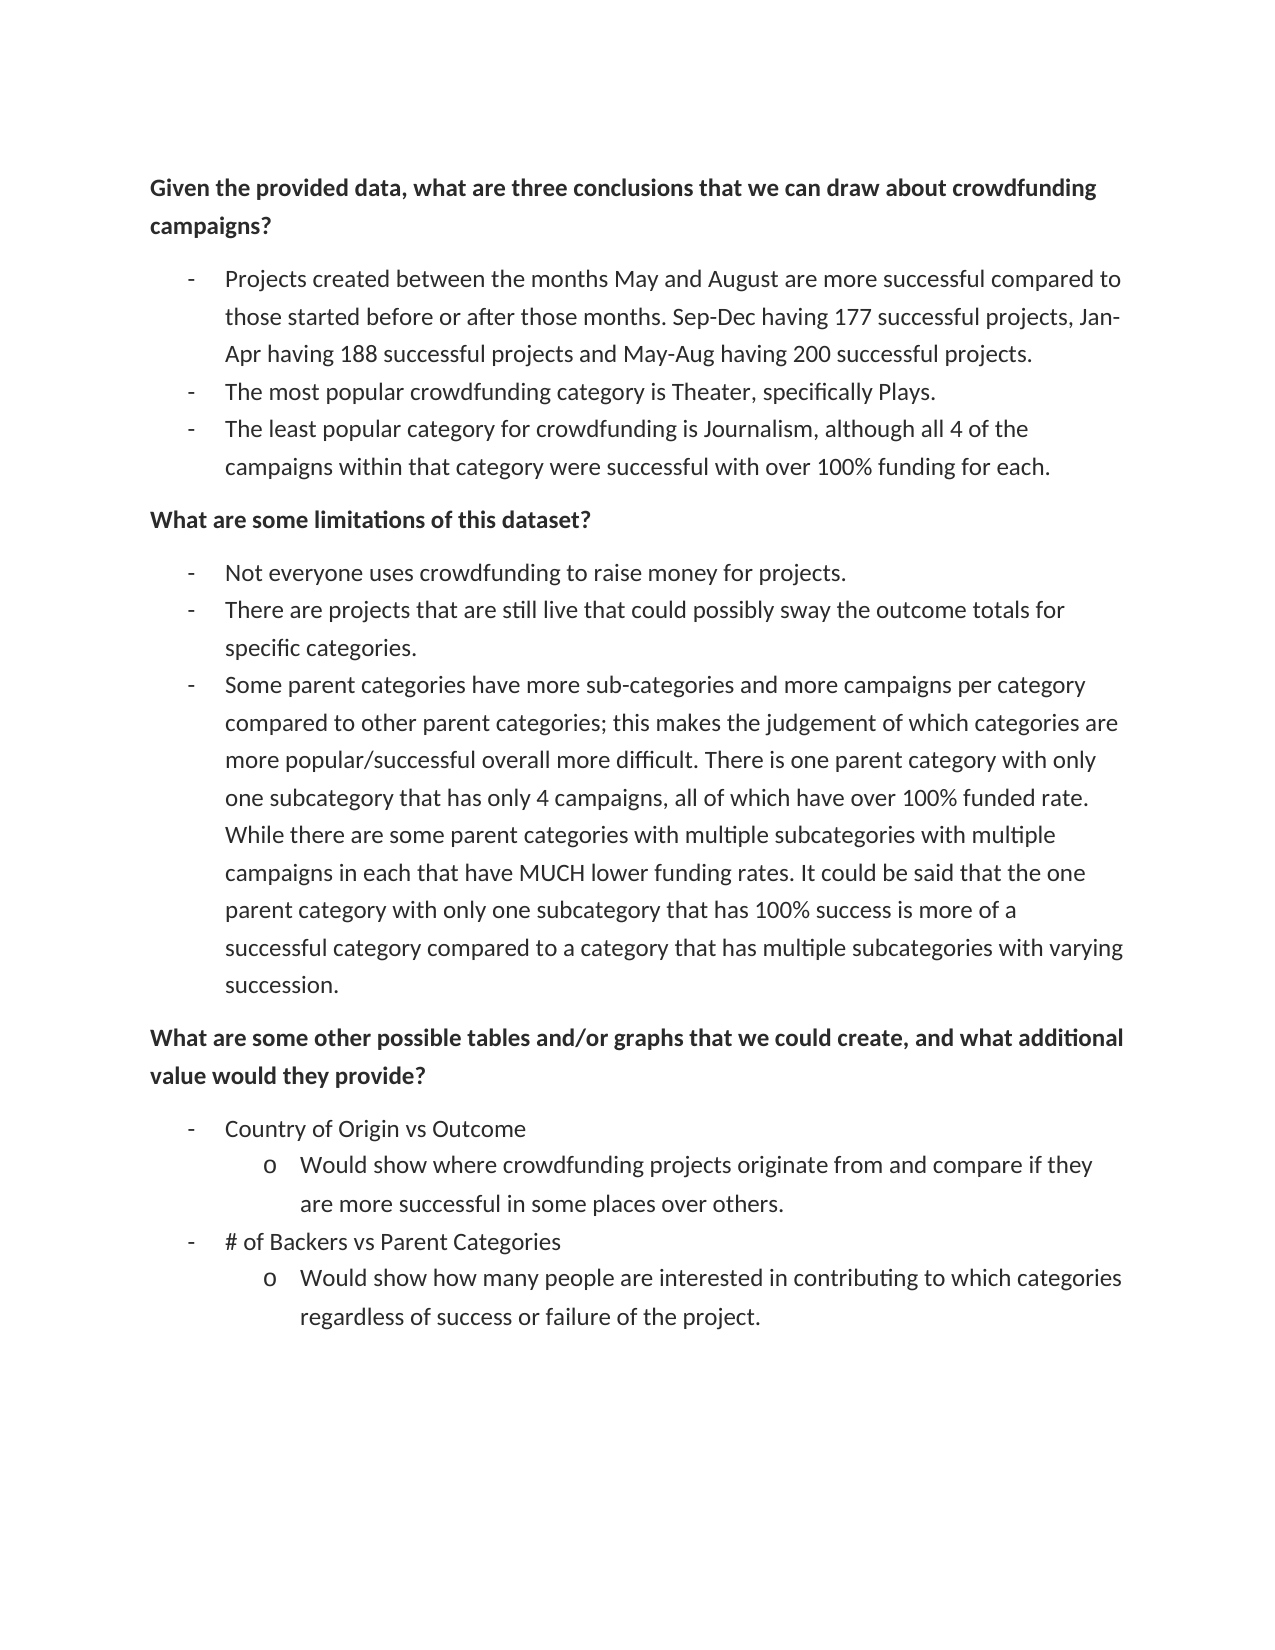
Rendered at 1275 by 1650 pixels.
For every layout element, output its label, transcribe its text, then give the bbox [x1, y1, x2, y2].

list The most popular crowdfunding category is Theater, specifically Plays. [187, 369, 1125, 406]
list Projects created between the months May and August are more successful compared to those started before or after those months. Sep-Dec having 177 successful projects, Jan-Apr having 188 successful projects and May-Aug having 200 successful projects. [187, 256, 1125, 369]
list Some parent categories have more sub-categories and more campaigns per category compared to other parent categories; this makes the judgement of which categories are more popular/successful overall more difficult. There is one parent category with only one subcategory that has only 4 campaigns, all of which have over 100% funded rate. While there are some parent categories with multiple subcategories with multiple campaigns in each that have MUCH lower funding rates. It could be said that the one parent category with only one subcategory that has 100% success is more of a successful category compared to a category that has multiple subcategories with varying succession. [187, 662, 1125, 1000]
list There are projects that are still live that could possibly sway the outcome totals for specific categories. [187, 587, 1125, 662]
list # of Backers vs Parent Categories [187, 1219, 1125, 1256]
text Given the provided data, what are three conclusions that we can draw about crowdfunding campaigns? [150, 166, 1125, 241]
list Would show where crowdfunding projects originate from and compare if they are more successful in some places over others. [262, 1144, 1125, 1219]
list The least popular category for crowdfunding is Journalism, although all 4 of the campaigns within that category were successful with over 100% funding for each. [187, 406, 1125, 481]
text What are some limitations of this dataset? [150, 497, 1125, 534]
list Would show how many people are interested in contributing to which categories regardless of success or failure of the project. [262, 1256, 1125, 1331]
list Not everyone uses crowdfunding to raise money for projects. [187, 550, 1125, 587]
text What are some other possible tables and/or graphs that we could create, and what additional value would they provide? [150, 1016, 1125, 1091]
list Country of Origin vs Outcome [187, 1106, 1125, 1144]
